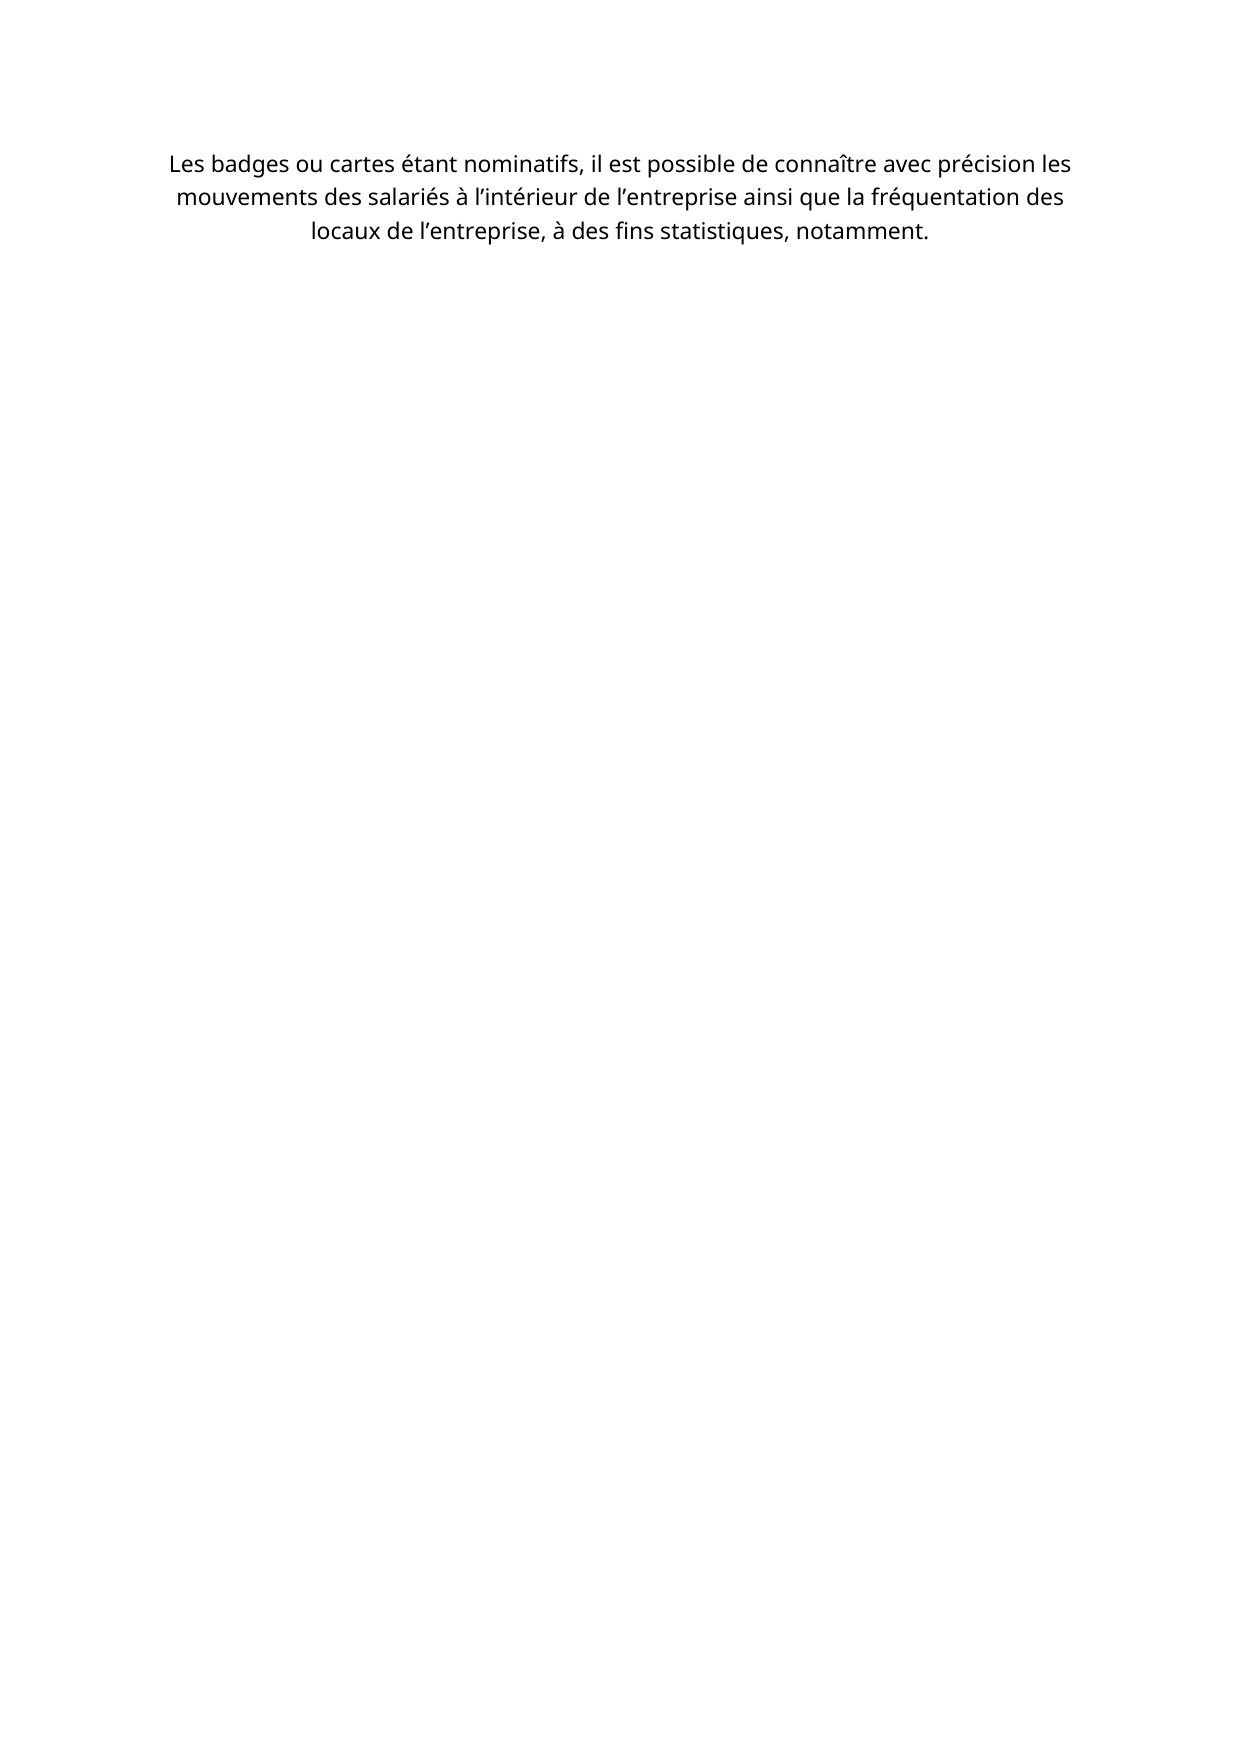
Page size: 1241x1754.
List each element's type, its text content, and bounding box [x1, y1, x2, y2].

text Les badges ou cartes étant nominatifs, il est possible de connaître avec précision les mouvements des salariés à l’intérieur de l’entreprise ainsi que la fréquentation des locaux de l’entreprise, à des fins statistiques, notamment. [148, 148, 1093, 246]
